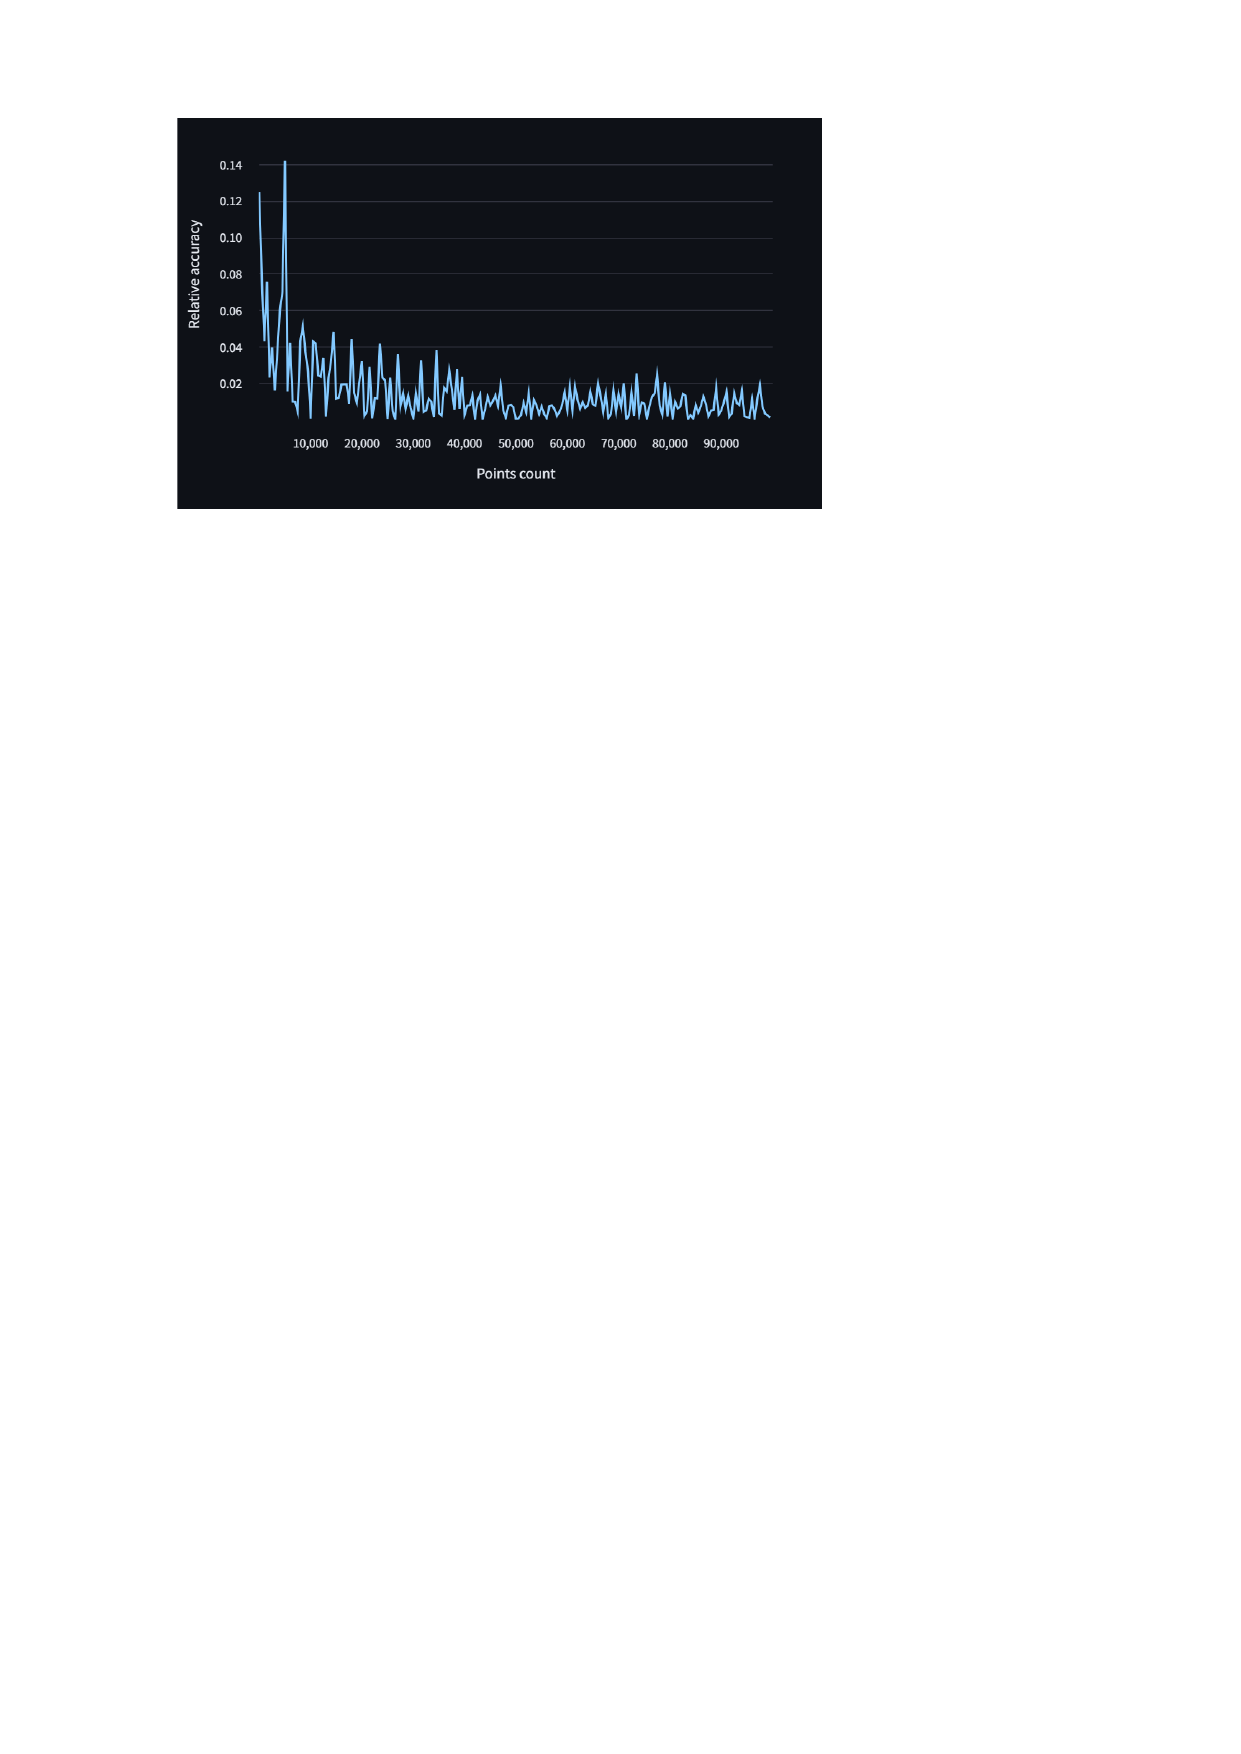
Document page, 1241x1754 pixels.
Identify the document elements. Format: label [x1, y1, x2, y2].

picture [177, 118, 822, 509]
